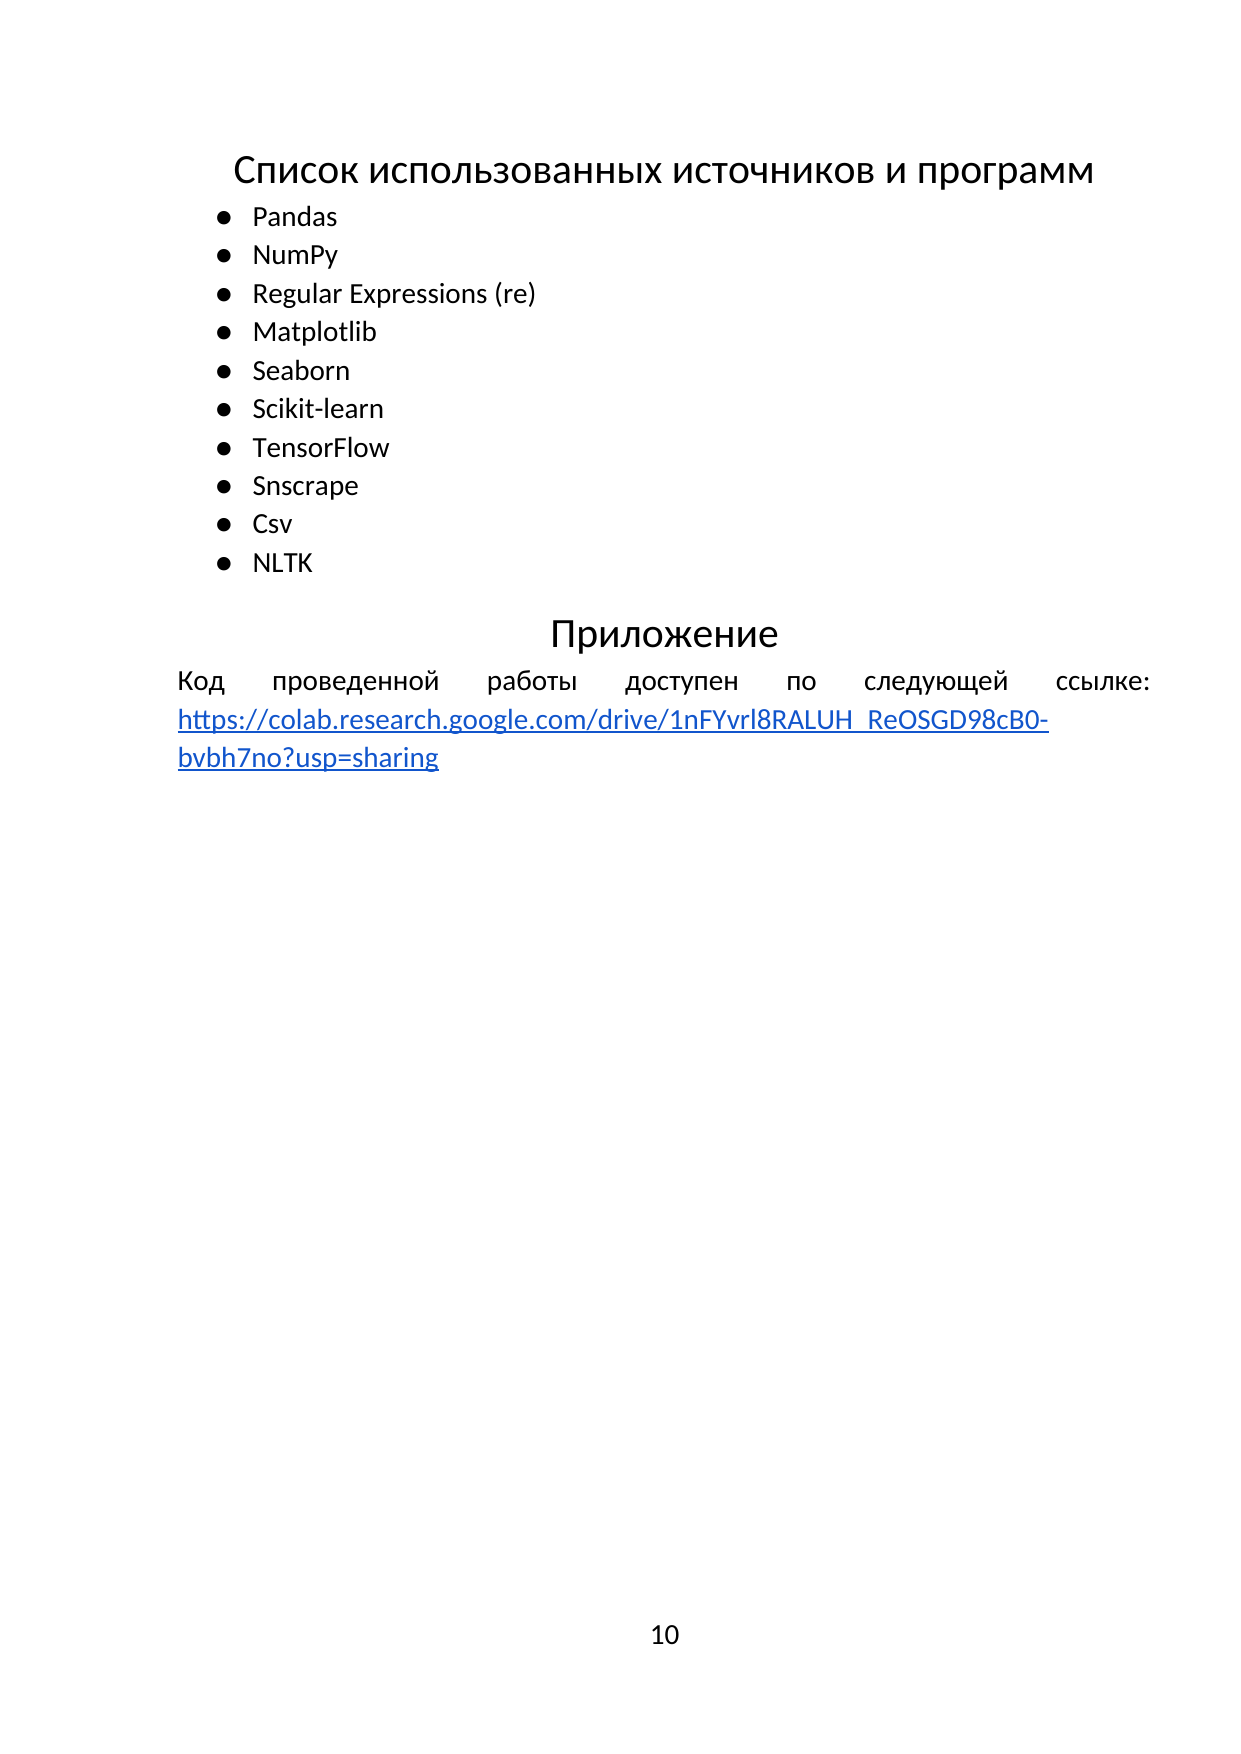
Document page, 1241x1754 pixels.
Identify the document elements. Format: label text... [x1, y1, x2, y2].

text Код проведенной работы доступен по следующей ссылке: https://colab.research.google.com/drive/1nFYvrl8RALUH_ReOSGD98cB0-bvbh7no?usp=sharing [177, 662, 1152, 775]
subtitle Приложение [177, 607, 1152, 658]
list Scikit-learn [215, 390, 1152, 426]
list NLTK [215, 544, 1152, 579]
list Seaborn [215, 352, 1152, 387]
list TensorFlow [215, 429, 1152, 464]
list Csv [215, 506, 1152, 541]
list Matplotlib [215, 313, 1152, 349]
subtitle Список использованных источников и программ [177, 143, 1152, 194]
list Pandas [215, 198, 1152, 234]
list NumPy [215, 236, 1152, 272]
list Snscrape [215, 467, 1152, 503]
list Regular Expressions (re) [215, 275, 1152, 311]
